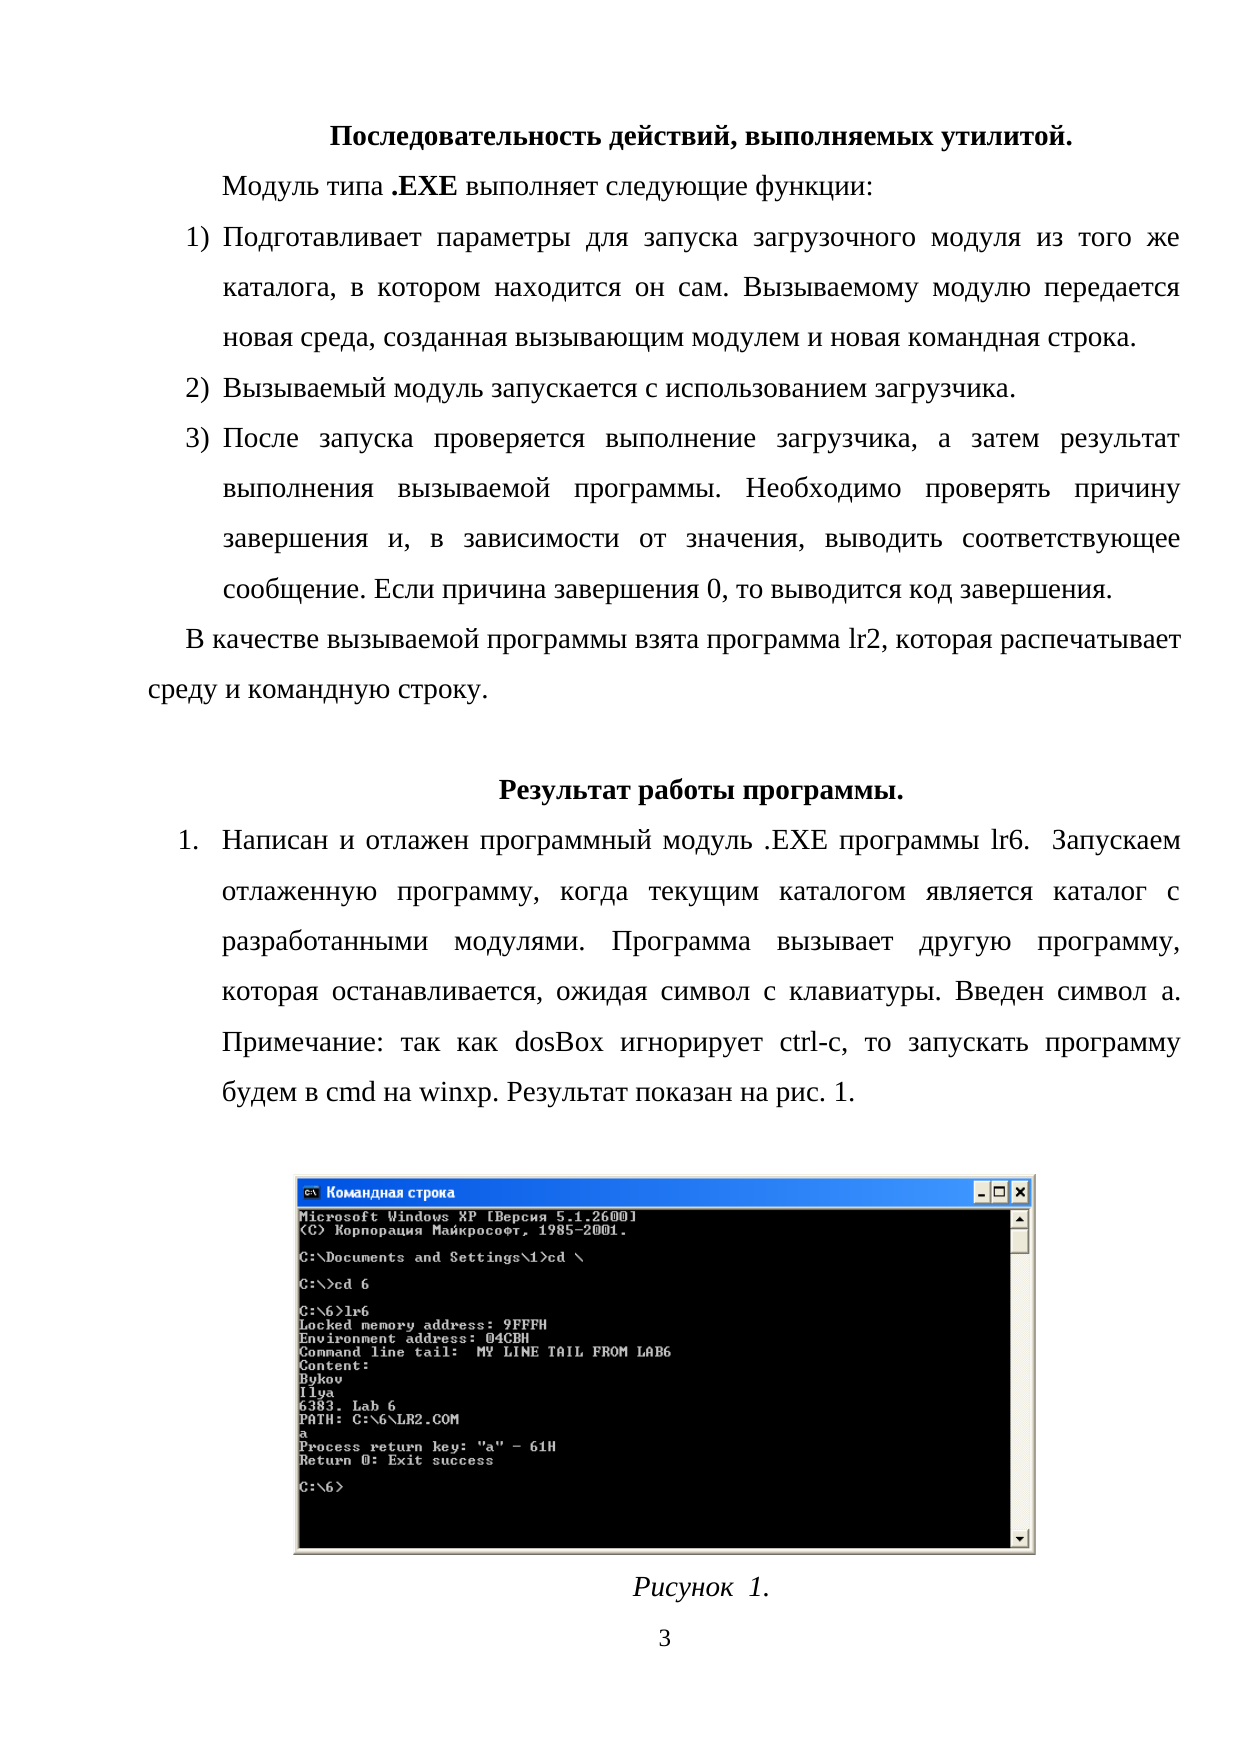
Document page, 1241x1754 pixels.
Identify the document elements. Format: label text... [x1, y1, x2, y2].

list Вызываемый модуль запускается с использованием загрузчика. [185, 370, 1181, 403]
text Результат работы программы. [148, 772, 1181, 806]
list После запуска проверяется выполнение загрузчика, а затем результат выполнения вызываемой программы. Необходимо проверять причину завершения и, в зависимости от значения, выводить соответствующее сообщение. Если причина завершения 0, то выводится код завершения. [185, 420, 1181, 604]
list Написан и отлажен программный модуль .EXE программы lr6. Запускаем отлаженную программу, когда текущим каталогом является каталог с разработанными модулями. Программа вызывает другую программу, которая останавливается, ожидая символ с клавиатуры. Введен символ a. Примечание: так как dosBox игнорирует ctrl-c, то запускать программу будем в cmd на winxp. Результат показан на рис. 1. [177, 822, 1181, 1108]
list Подготавливает параметры для запуска загрузочного модуля из того же каталога, в котором находится он сам. Вызываемому модулю передается новая среда, созданная вызывающим модулем и новая командная строка. [185, 219, 1181, 353]
text Последовательность действий, выполняемых утилитой. [148, 118, 1181, 152]
picture [293, 1174, 1036, 1555]
text Модуль типа .EXE выполняет следующие функции: [148, 168, 1181, 202]
text Рисунок 1. [148, 1569, 1181, 1602]
text В качестве вызываемой программы взята программа lr2, которая распечатывает среду и командную строку. [148, 621, 1181, 705]
